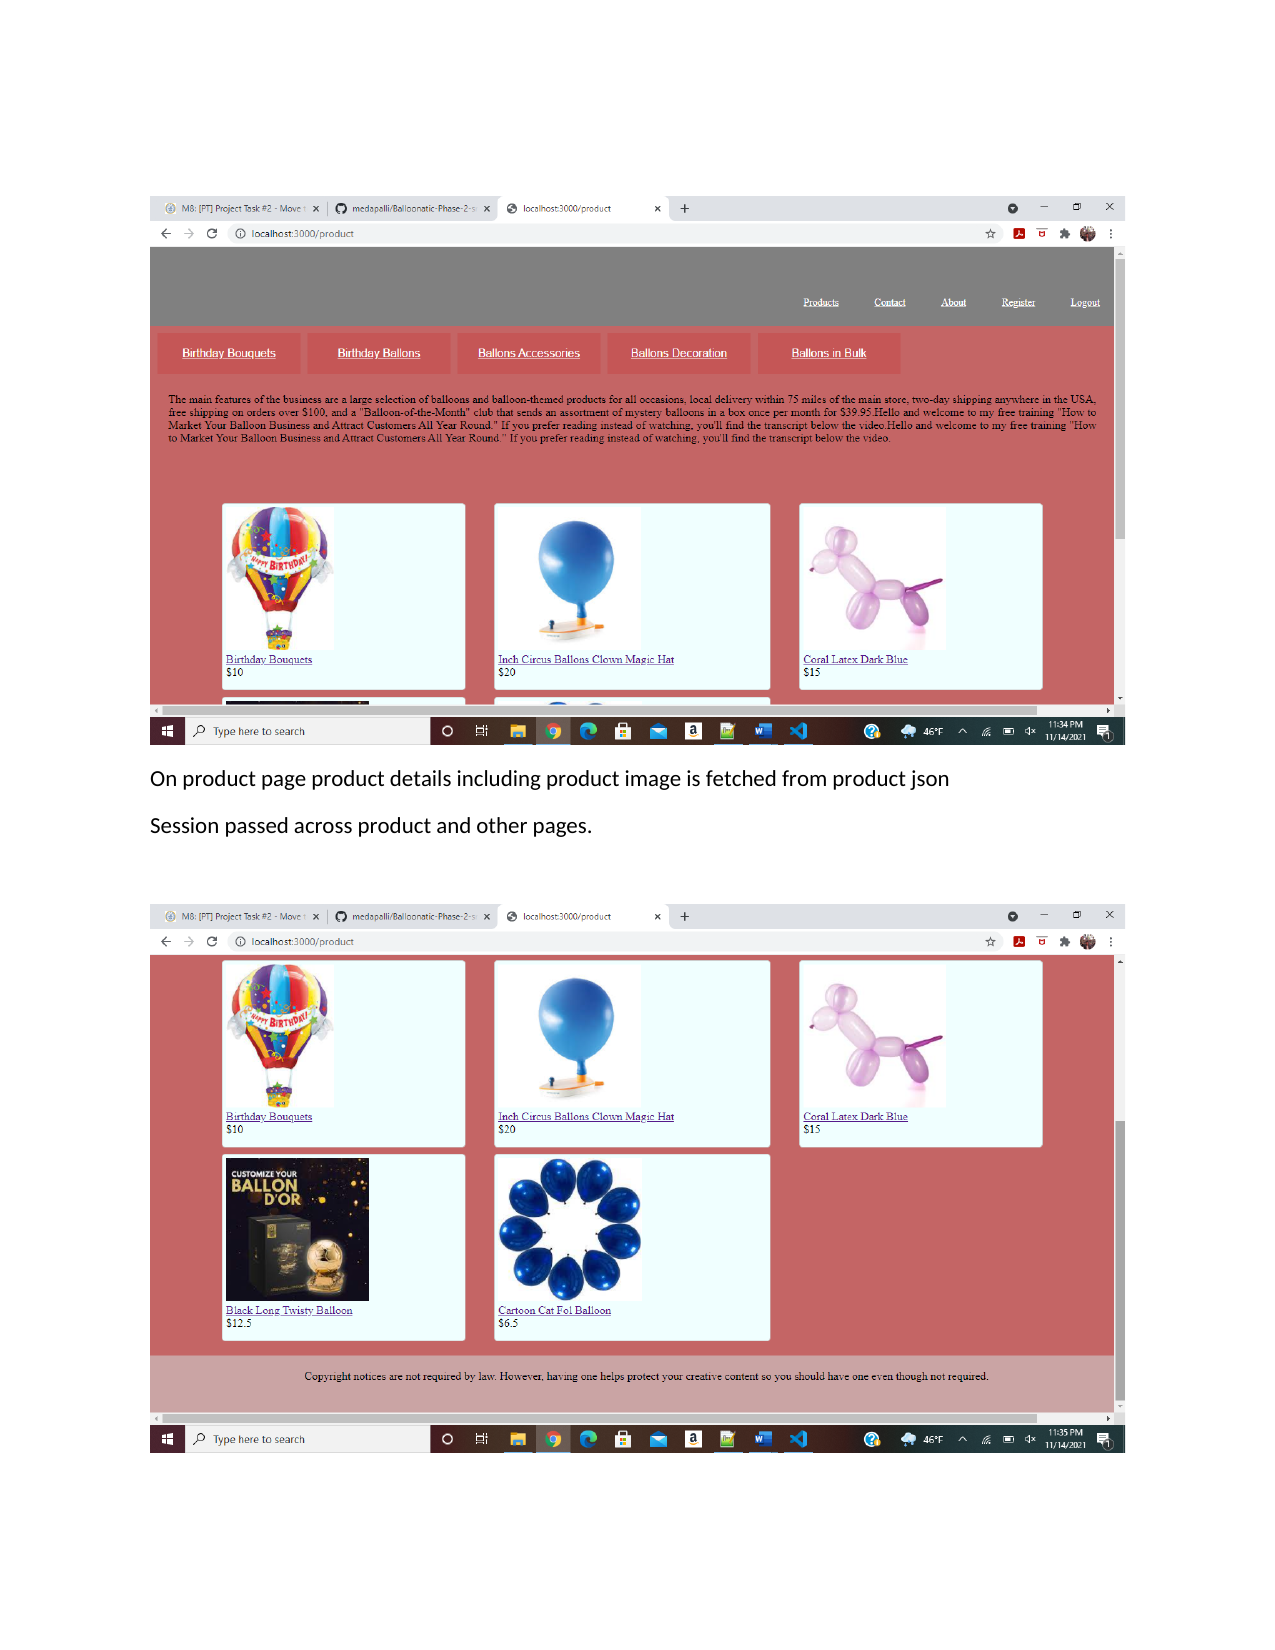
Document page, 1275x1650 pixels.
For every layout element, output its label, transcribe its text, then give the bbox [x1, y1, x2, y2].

text Session passed across product and other pages. [150, 811, 1125, 839]
picture [150, 196, 1125, 745]
text On product page product details including product image is fetched from product json [150, 764, 1125, 792]
picture [150, 904, 1125, 1453]
